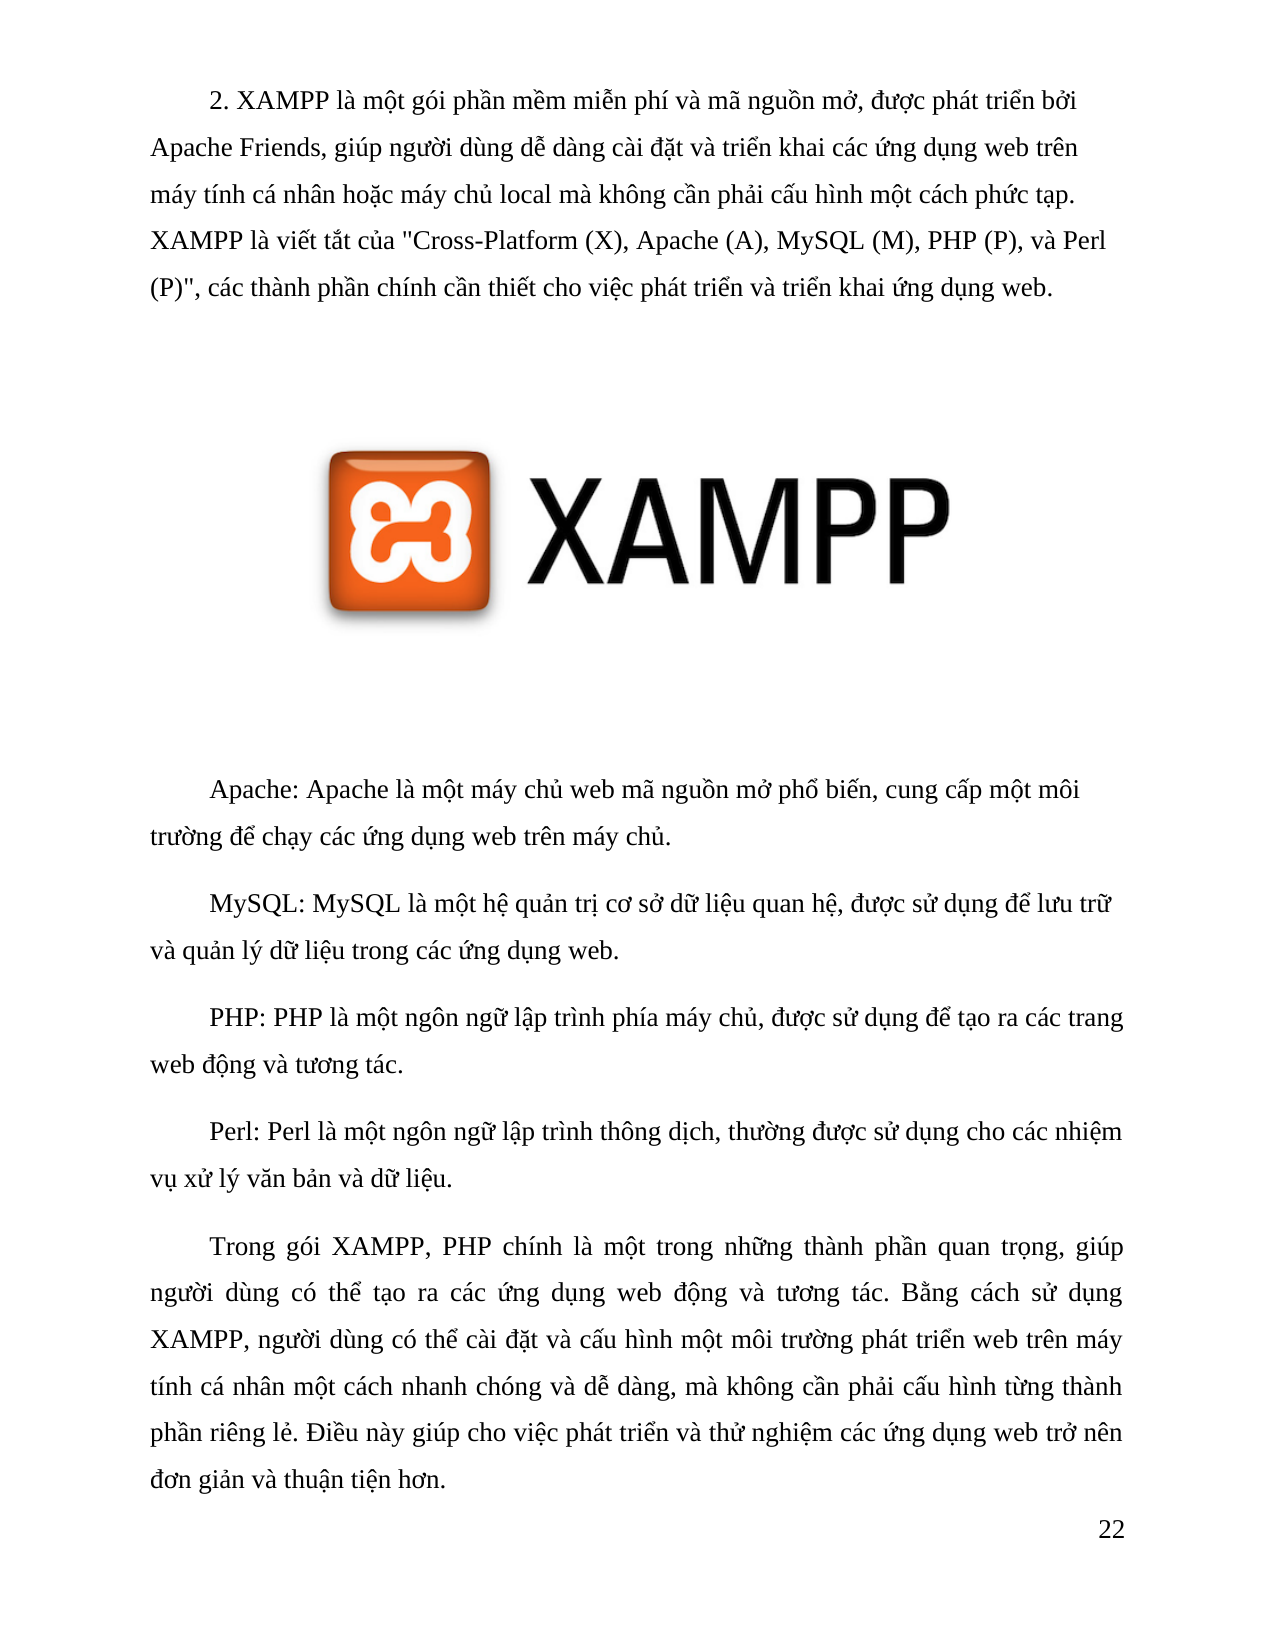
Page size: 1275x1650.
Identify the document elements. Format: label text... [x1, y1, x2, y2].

picture [282, 338, 993, 737]
text Perl: Perl là một ngôn ngữ lập trình thông dịch, thường được sử dụng cho các nhiệm vụ xử lý văn bản và dữ liệu. [150, 1116, 1125, 1193]
text 2. XAMPP là một gói phần mềm miễn phí và mã nguồn mở, được phát triển bởi Apache Friends, giúp người dùng dễ dàng cài đặt và triển khai các ứng dụng web trên máy tính cá nhân hoặc máy chủ local mà không cần phải cấu hình một cách phức tạp. XAMPP là viết tắt của "Cross-Platform (X), Apache (A), MySQL (M), PHP (P), và Perl (P)", các thành phần chính cần thiết cho việc phát triển và triển khai ứng dụng web. [150, 84, 1125, 302]
text Trong gói XAMPP, PHP chính là một trong những thành phần quan trọng, giúp người dùng có thể tạo ra các ứng dụng web động và tương tác. Bằng cách sử dụng XAMPP, người dùng có thể cài đặt và cấu hình một môi trường phát triển web trên máy tính cá nhân một cách nhanh chóng và dễ dàng, mà không cần phải cấu hình từng thành phần riêng lẻ. Điều này giúp cho việc phát triển và thử nghiệm các ứng dụng web trở nên đơn giản và thuận tiện hơn. [150, 1230, 1125, 1494]
text PHP: PHP là một ngôn ngữ lập trình phía máy chủ, được sử dụng để tạo ra các trang web động và tương tác. [150, 1001, 1125, 1079]
text Apache: Apache là một máy chủ web mã nguồn mở phổ biến, cung cấp một môi trường để chạy các ứng dụng web trên máy chủ. [150, 773, 1125, 851]
text MySQL: MySQL là một hệ quản trị cơ sở dữ liệu quan hệ, được sử dụng để lưu trữ và quản lý dữ liệu trong các ứng dụng web. [150, 887, 1125, 965]
